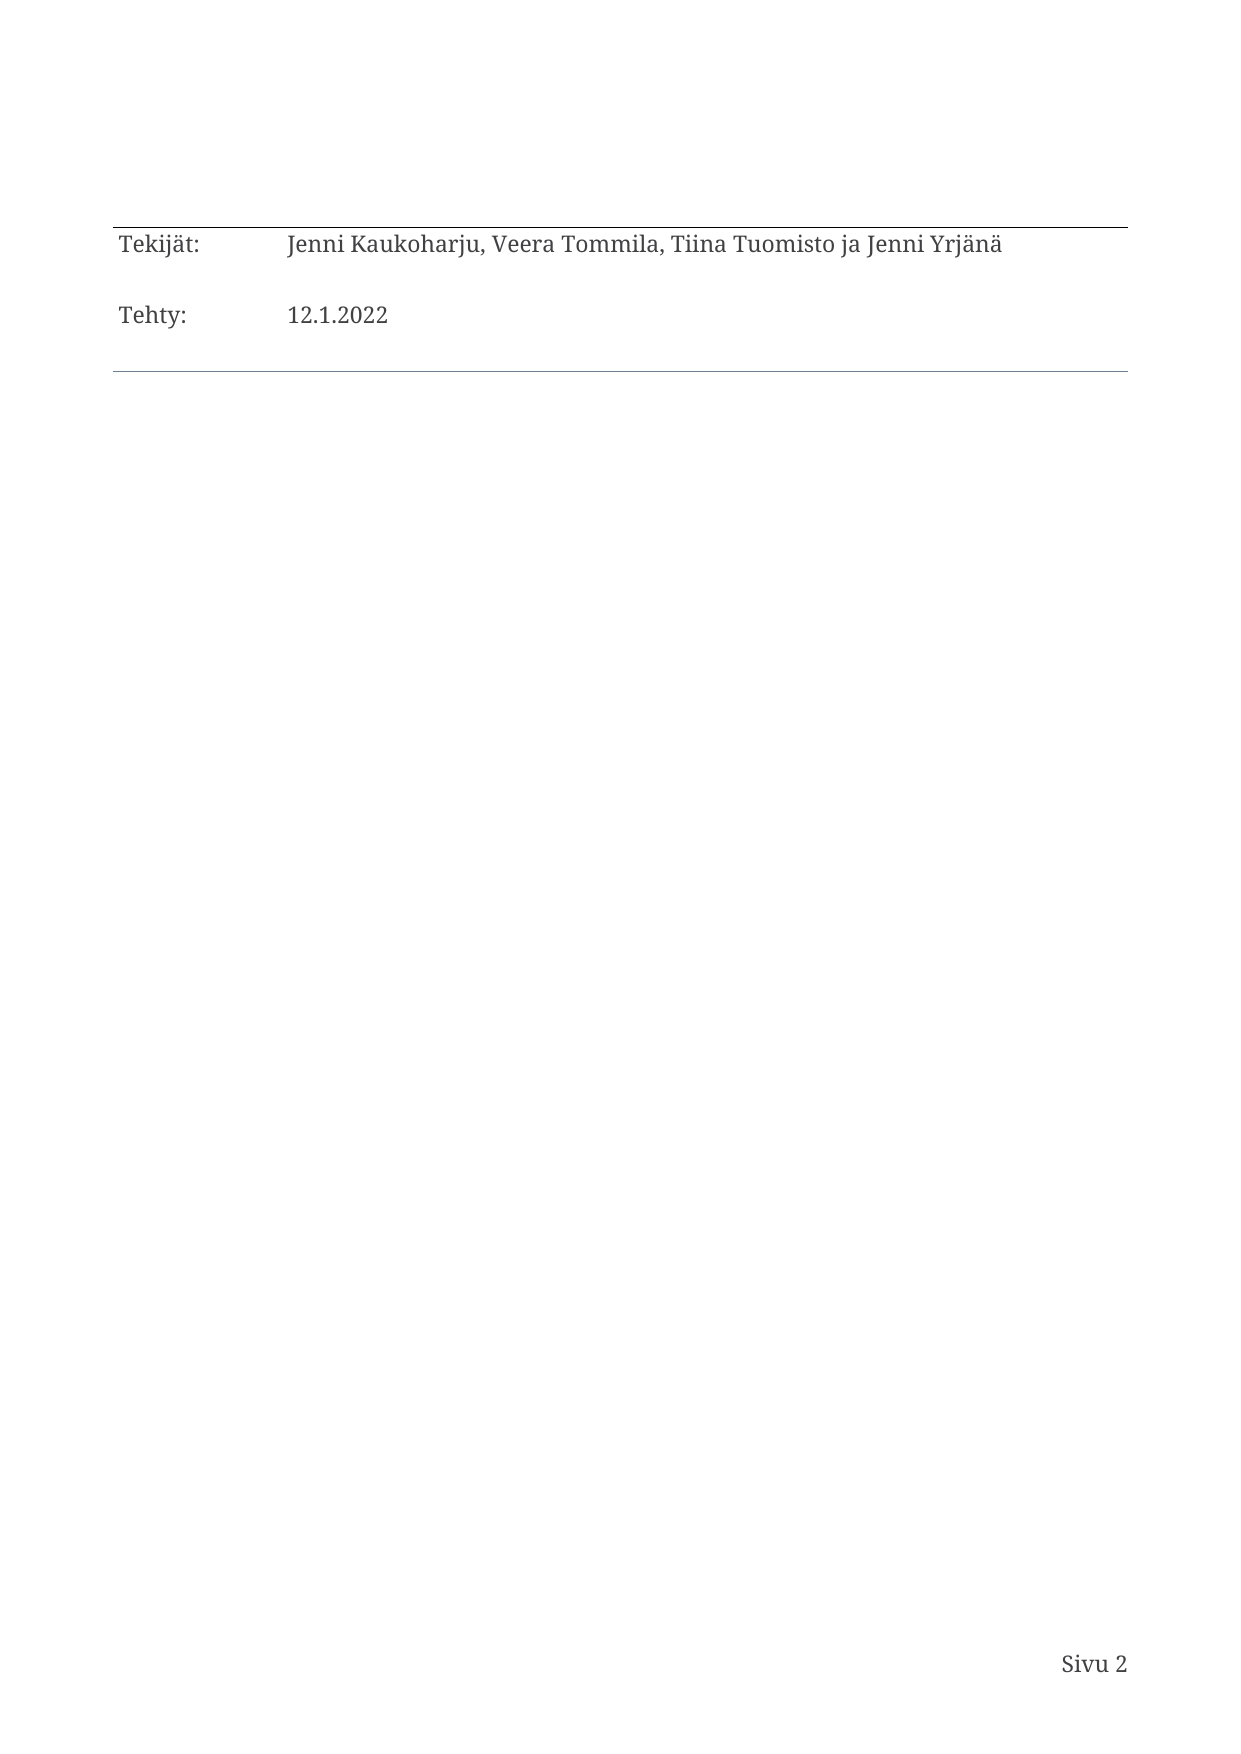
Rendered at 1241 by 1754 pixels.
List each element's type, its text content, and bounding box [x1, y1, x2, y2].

table_cell Tehty: [113, 300, 287, 371]
table_header Jenni Kaukoharju, Veera Tommila, Tiina Tuomisto ja Jenni Yrjänä [287, 228, 1128, 299]
table_cell 12.1.2022 [287, 300, 1128, 371]
table_header Tekijät: [113, 228, 287, 299]
